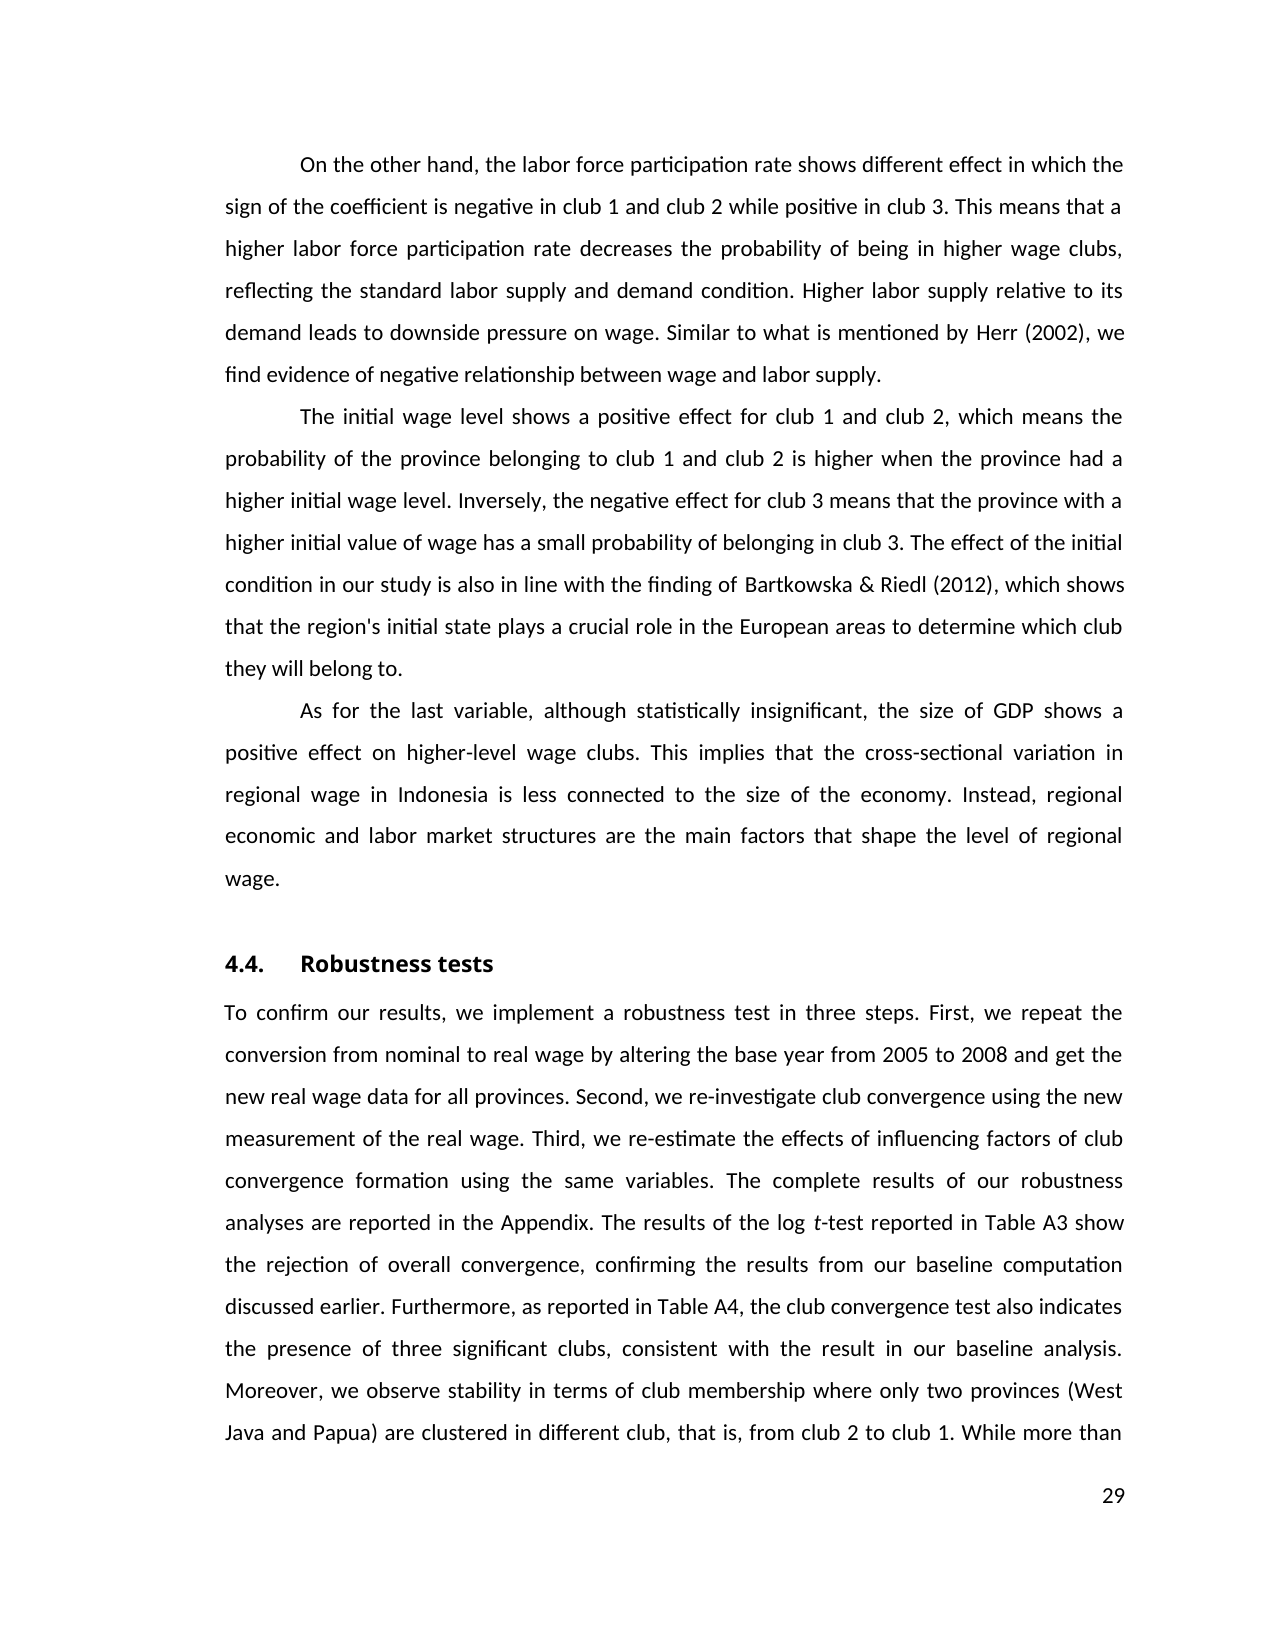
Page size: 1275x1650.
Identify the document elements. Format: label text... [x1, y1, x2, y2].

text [224, 998, 1125, 1446]
text As for the last variable, although statistically insignificant, the size of GDP shows a positive effect on higher-level wage clubs. This implies that the cross-sectional variation in regional wage in Indonesia is less connected to the size of the economy. Instead, regional economic and labor market structures are the main factors that shape the level of regional wage. [225, 696, 1125, 892]
text The initial wage level shows a positive effect for club 1 and club 2, which means the probability of the province belonging to club 1 and club 2 is higher when the province had a higher initial wage level. Inversely, the negative effect for club 3 means that the province with a higher initial value of wage has a small probability of belonging in club 3. The effect of the initial condition in our study is also in line with the finding of Bartkowska & Riedl (2012), which shows that the region's initial state plays a crucial role in the European areas to determine which club they will belong to. [225, 402, 1125, 682]
text On the other hand, the labor force participation rate shows different effect in which the sign of the coefficient is negative in club 1 and club 2 while positive in club 3. This means that a higher labor force participation rate decreases the probability of being in higher wage clubs, reflecting the standard labor supply and demand condition. Higher labor supply relative to its demand leads to downside pressure on wage. Similar to what is mentioned by Herr (2002), we find evidence of negative relationship between wage and labor supply. [225, 150, 1125, 388]
list Robustness tests [225, 948, 1125, 979]
